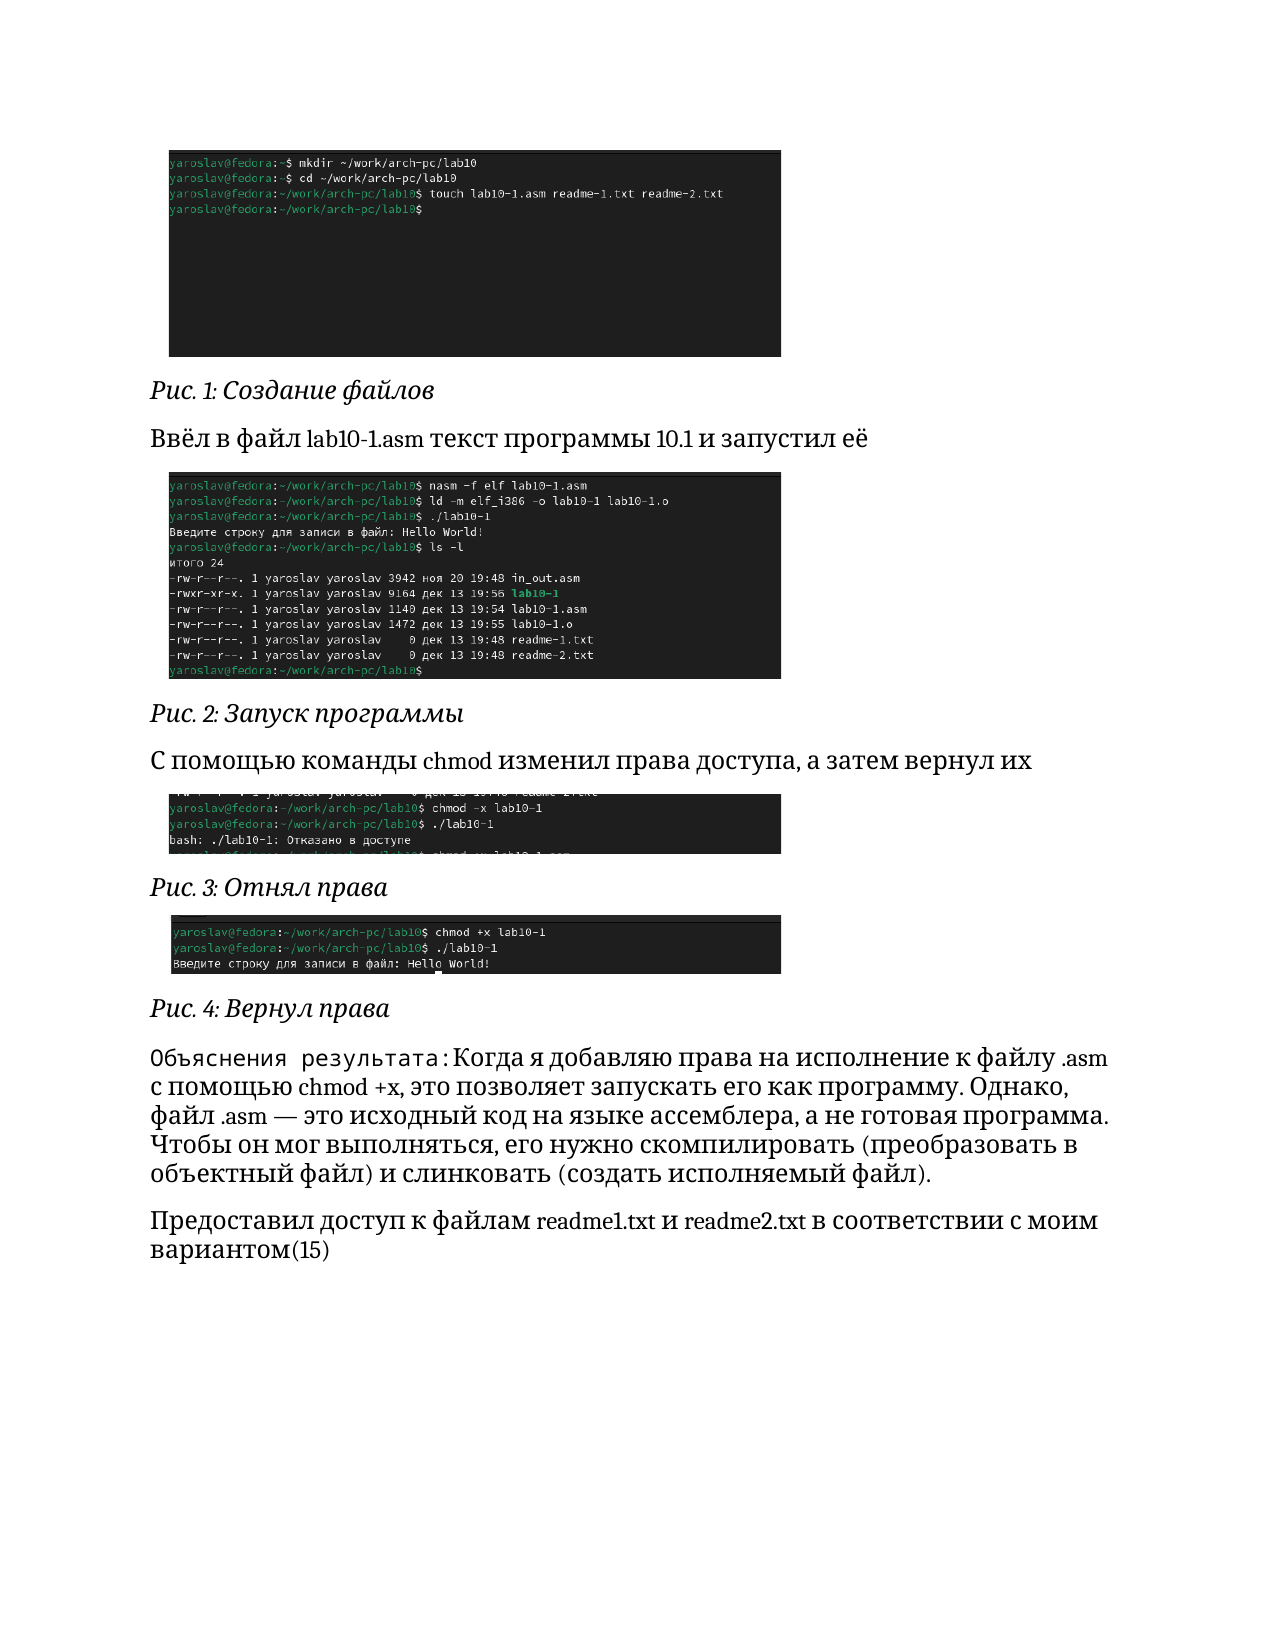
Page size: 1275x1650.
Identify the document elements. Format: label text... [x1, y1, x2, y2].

text Объяснения результата:Когда я добавляю права на исполнение к файлу .asm с помощью chmod +x, это позволяет запускать его как программу. Однако, файл .asm — это исходный код на языке ассемблера, а не готовая программа. Чтобы он мог выполняться, его нужно скомпилировать (преобразовать в объектный файл) и слинковать (создать исполняемый файл). [150, 1042, 1125, 1188]
picture [168, 794, 782, 854]
picture [168, 150, 782, 357]
text Рис. 2: Запуск программы [150, 699, 1125, 728]
text Рис. 4: Вернул права [150, 994, 1125, 1023]
picture [168, 915, 782, 974]
text Рис. 3: Отнял права [150, 874, 1125, 903]
text Ввёл в файл lab10-1.asm текст программы 10.1 и запустил её [150, 425, 1125, 453]
text Предоставил доступ к файлам readme1.txt и readme2.txt в соответствии с моим вариантом(15) [150, 1207, 1125, 1264]
text Рис. 1: Создание файлов [150, 377, 1125, 406]
text С помощью команды chmod изменил права доступа, а затем вернул их [150, 747, 1125, 776]
picture [168, 472, 782, 679]
